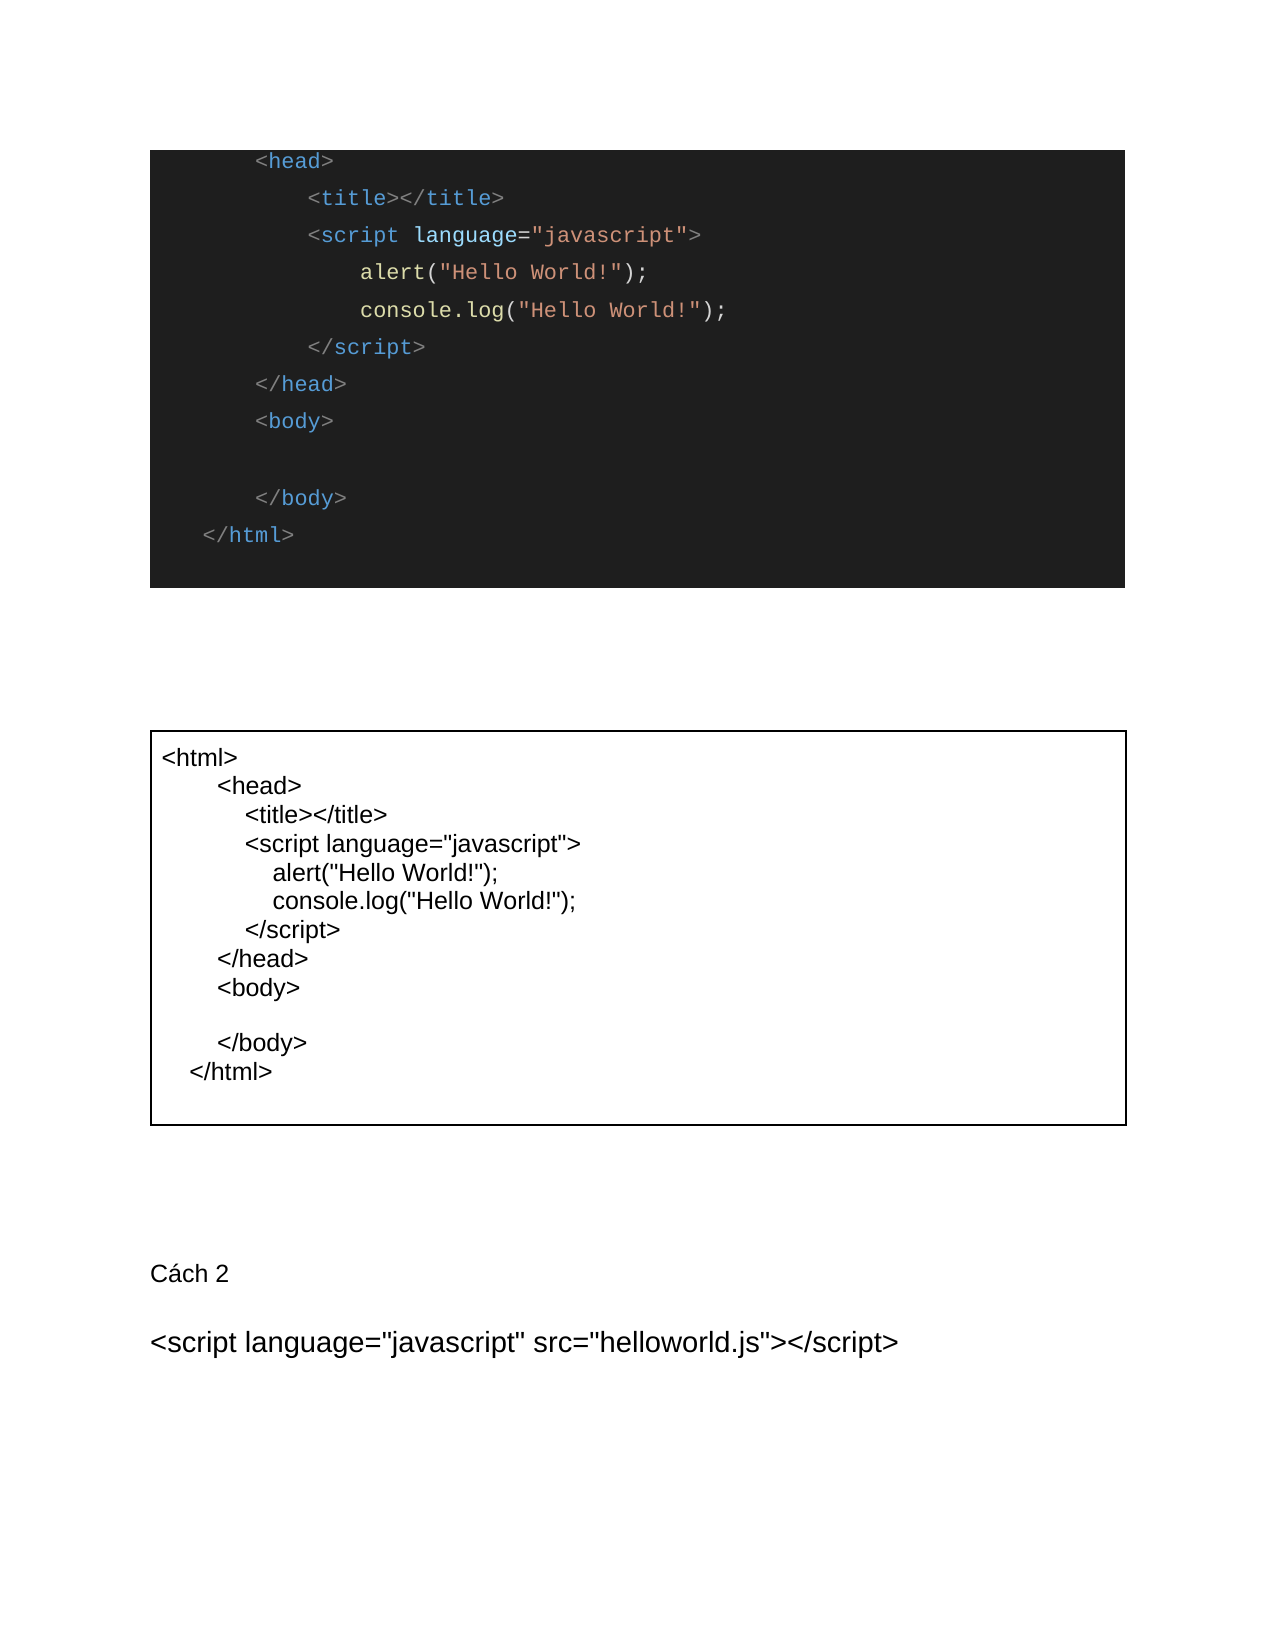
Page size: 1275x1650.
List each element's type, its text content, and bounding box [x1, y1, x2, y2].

text Cách 2 [150, 1258, 1125, 1287]
text </script> [150, 336, 1125, 361]
text <body> [150, 410, 1125, 435]
text <title></title> [150, 187, 1125, 212]
text </head> [150, 373, 1125, 398]
text <script language="javascript" src="helloworld.js"></script> [150, 1324, 1125, 1358]
text </body> [150, 487, 1125, 512]
table_header <html> <head> <title></title> <script language="javascript"> alert("Hello World!"); console.log("Hello World!"); </script> </head> <body> </body> </html> [152, 732, 1125, 1124]
text alert("Hello World!"); [150, 262, 1125, 286]
text </html> [150, 524, 1125, 549]
text <head> [150, 150, 1125, 175]
text console.log("Hello World!"); [150, 299, 1125, 323]
text <script language="javascript"> [150, 224, 1125, 249]
